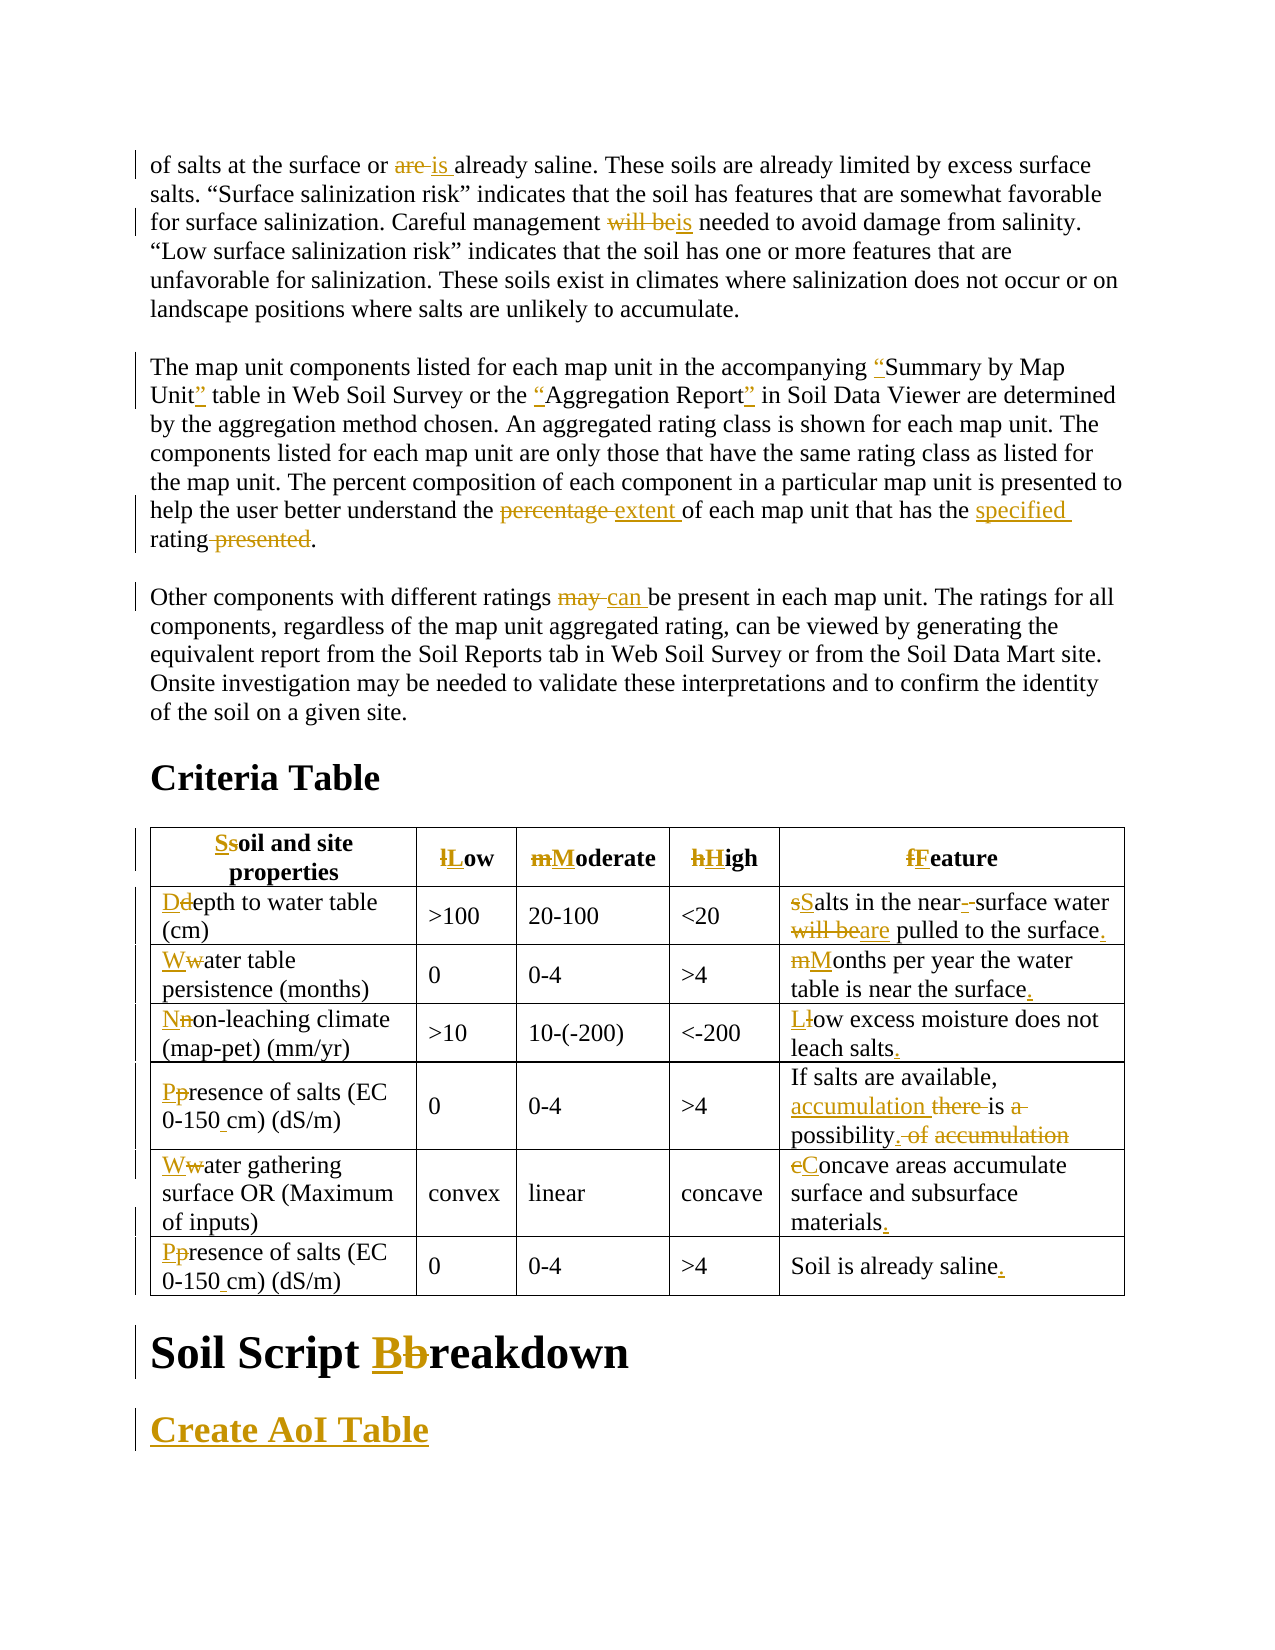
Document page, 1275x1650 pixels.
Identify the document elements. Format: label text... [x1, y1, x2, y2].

table_cell >4 [670, 1063, 779, 1149]
table_cell 0 [417, 945, 516, 1003]
table_header oil and site properties [151, 828, 416, 886]
table_cell resence of salts (EC 0-150cm) (dS/m) [151, 1237, 416, 1294]
text The map unit components listed for each map unit in the accompanying Summary by Map Unit table in Web Soil Survey or the Aggregation Report in Soil Data Viewer are determined by the aggregation method chosen. An aggregated rating class is shown for each map unit. The components listed for each map unit are only those that have the same rating class as listed for the map unit. The percent composition of each component in a particular map unit is presented to help the user better understand the of each map unit that has the rating. [150, 352, 1125, 553]
table_cell >100 [417, 887, 516, 944]
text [150, 150, 1125, 322]
text Other components with different ratings be present in each map unit. The ratings for all components, regardless of the map unit aggregated rating, can be viewed by generating the equivalent report from the Soil Reports tab in Web Soil Survey or from the Soil Data Mart site. Onsite investigation may be needed to validate these interpretations and to confirm the identity of the soil on a given site. [150, 582, 1125, 726]
table_header oderate [517, 828, 669, 886]
table_cell epth to water table (cm) [151, 887, 416, 944]
table_cell resence of salts (EC 0-150cm) (dS/m) [151, 1063, 416, 1149]
table_cell onths per year the water table is near the surface [780, 945, 1124, 1003]
table_cell on-leaching climate (map-pet) (mm/yr) [151, 1004, 416, 1061]
table_cell 0 [417, 1237, 516, 1294]
subtitle Soil Script reakdown [150, 1325, 1125, 1379]
table_cell <-200 [670, 1004, 779, 1061]
table_cell 20-100 [517, 887, 669, 944]
table_cell 0-4 [517, 1063, 669, 1149]
table_cell 0-4 [517, 945, 669, 1003]
table_cell <20 [670, 887, 779, 944]
table_cell linear [517, 1150, 669, 1236]
subtitle Criteria Table [150, 755, 1125, 798]
table_cell 10-(-200) [517, 1004, 669, 1061]
table_cell >4 [670, 1237, 779, 1294]
table_cell ater table persistence (months) [151, 945, 416, 1003]
table_cell 0 [417, 1063, 516, 1149]
table_cell Soil is already saline [780, 1237, 1124, 1294]
table_header ow [417, 828, 516, 886]
table_cell concave [670, 1150, 779, 1236]
table_cell >10 [417, 1004, 516, 1061]
table_cell ater gathering surface OR (Maximum of inputs) [151, 1150, 416, 1236]
table_cell alts in the nearsurface water pulled to the surface [780, 887, 1124, 944]
table_cell oncave areas accumulate surface and subsurface materials [780, 1150, 1124, 1236]
table_cell ow excess moisture does not leach salts [780, 1004, 1124, 1061]
table_header igh [670, 828, 779, 886]
table_header eature [780, 828, 1124, 886]
table_cell 0-4 [517, 1237, 669, 1294]
table_cell If salts are available, is possibility [780, 1063, 1124, 1149]
table_cell >4 [670, 945, 779, 1003]
table_cell convex [417, 1150, 516, 1236]
